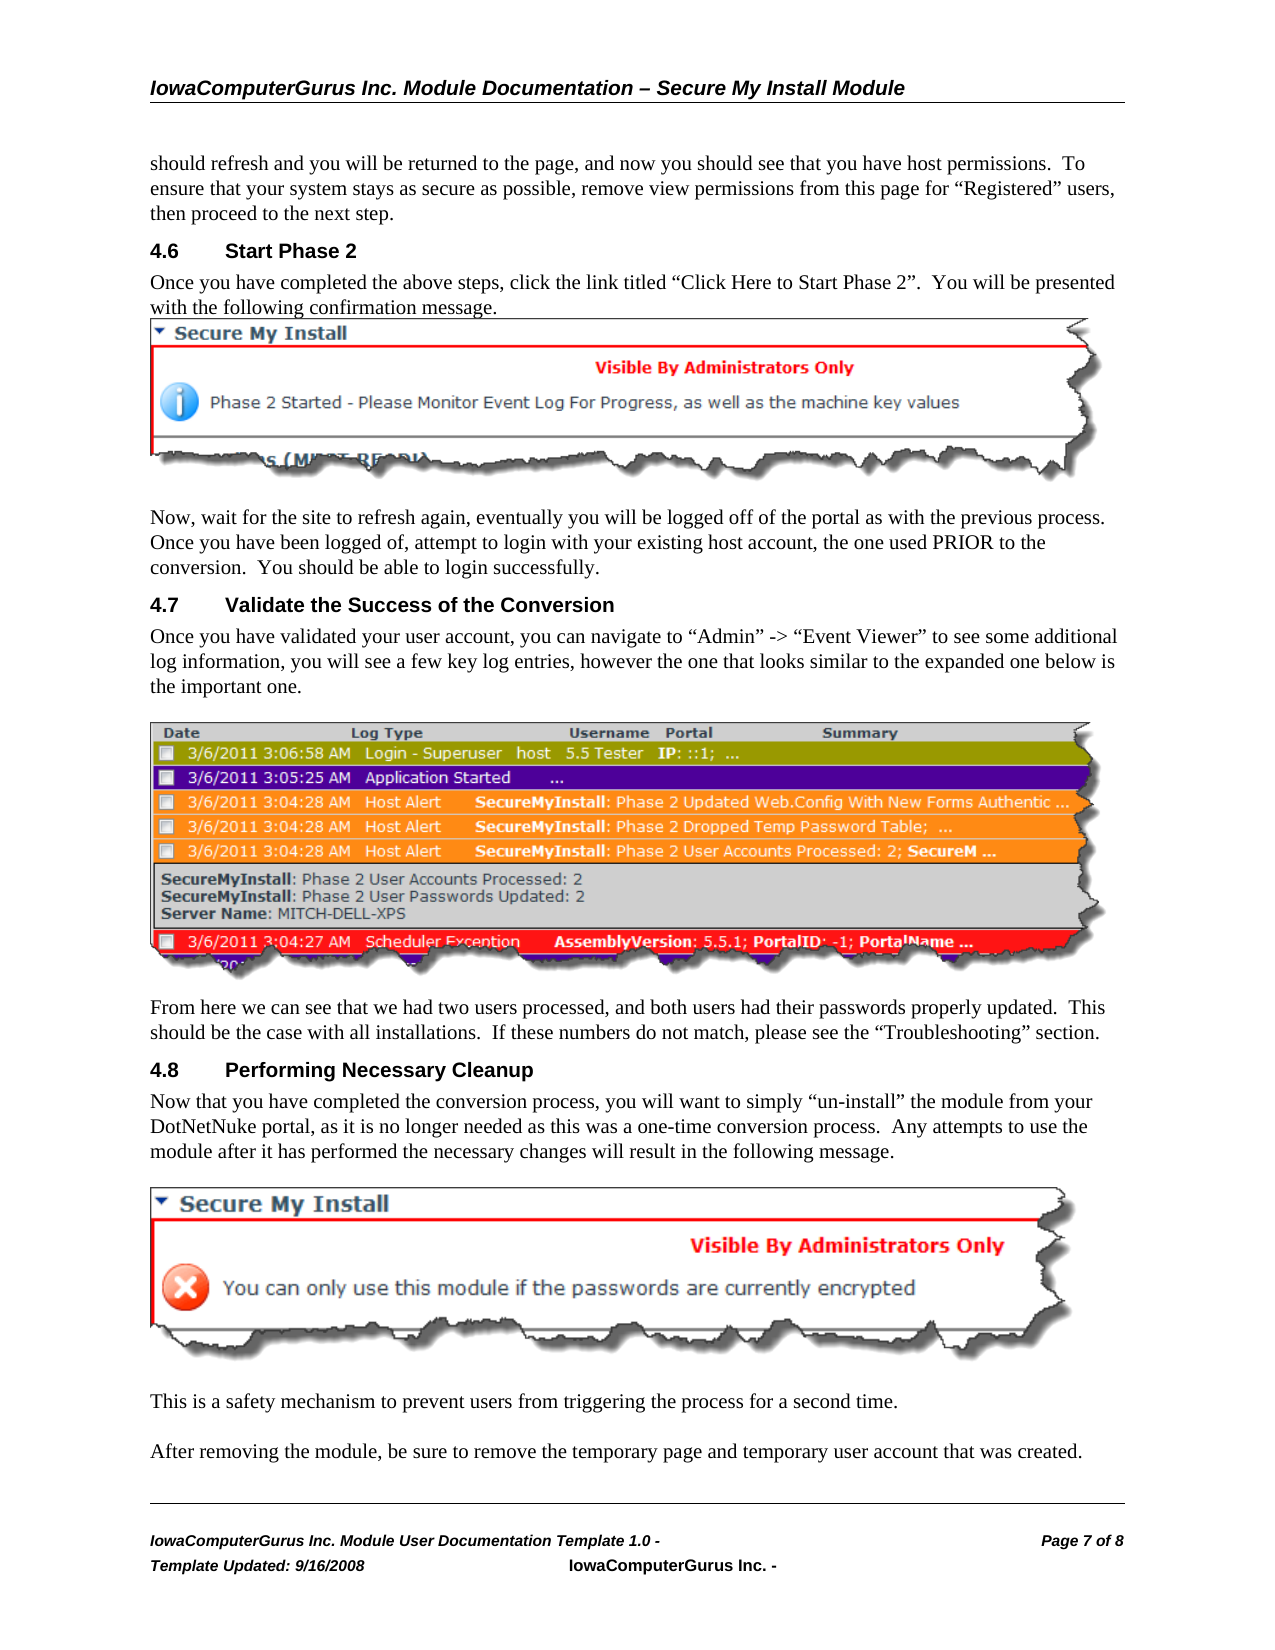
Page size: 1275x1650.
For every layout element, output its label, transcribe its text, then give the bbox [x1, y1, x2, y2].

picture [150, 722, 1125, 995]
text Once you have completed the above steps, click the link titled “Click Here to Start Phase 2”. You will be presented with the following confirmation message. [150, 269, 1125, 318]
text This is a safety mechanism to prevent users from triggering the process for a second time. [150, 1388, 1125, 1413]
subtitle Performing Necessary Cleanup [150, 1057, 1125, 1082]
text Once you have validated your user account, you can navigate to “Admin” -> “Event Viewer” to see some additional log information, you will see a few key log entries, however the one that looks similar to the expanded one below is the important one. [150, 623, 1125, 698]
subtitle Validate the Success of the Conversion [150, 591, 1125, 616]
subtitle Start Phase 2 [150, 237, 1125, 262]
text Now, wait for the site to refresh again, eventually you will be logged off of the portal as with the previous process. Once you have been logged of, attempt to login with your existing host account, the one used PRIOR to the conversion. You should be able to login successfully. [150, 504, 1125, 579]
picture [150, 318, 1125, 504]
text After removing the module, be sure to remove the temporary page and temporary user account that was created. [150, 1438, 1125, 1463]
picture [150, 1187, 1108, 1388]
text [150, 150, 1125, 225]
text Now that you have completed the conversion process, you will want to simply “un-install” the module from your DotNetNuke portal, as it is no longer needed as this was a one-time conversion process. Any attempts to use the module after it has performed the necessary changes will result in the following message. [150, 1088, 1125, 1163]
text From here we can see that we had two users processed, and both users had their passwords properly updated. This should be the case with all installations. If these numbers do not match, please see the “Troubleshooting” section. [150, 995, 1125, 1044]
